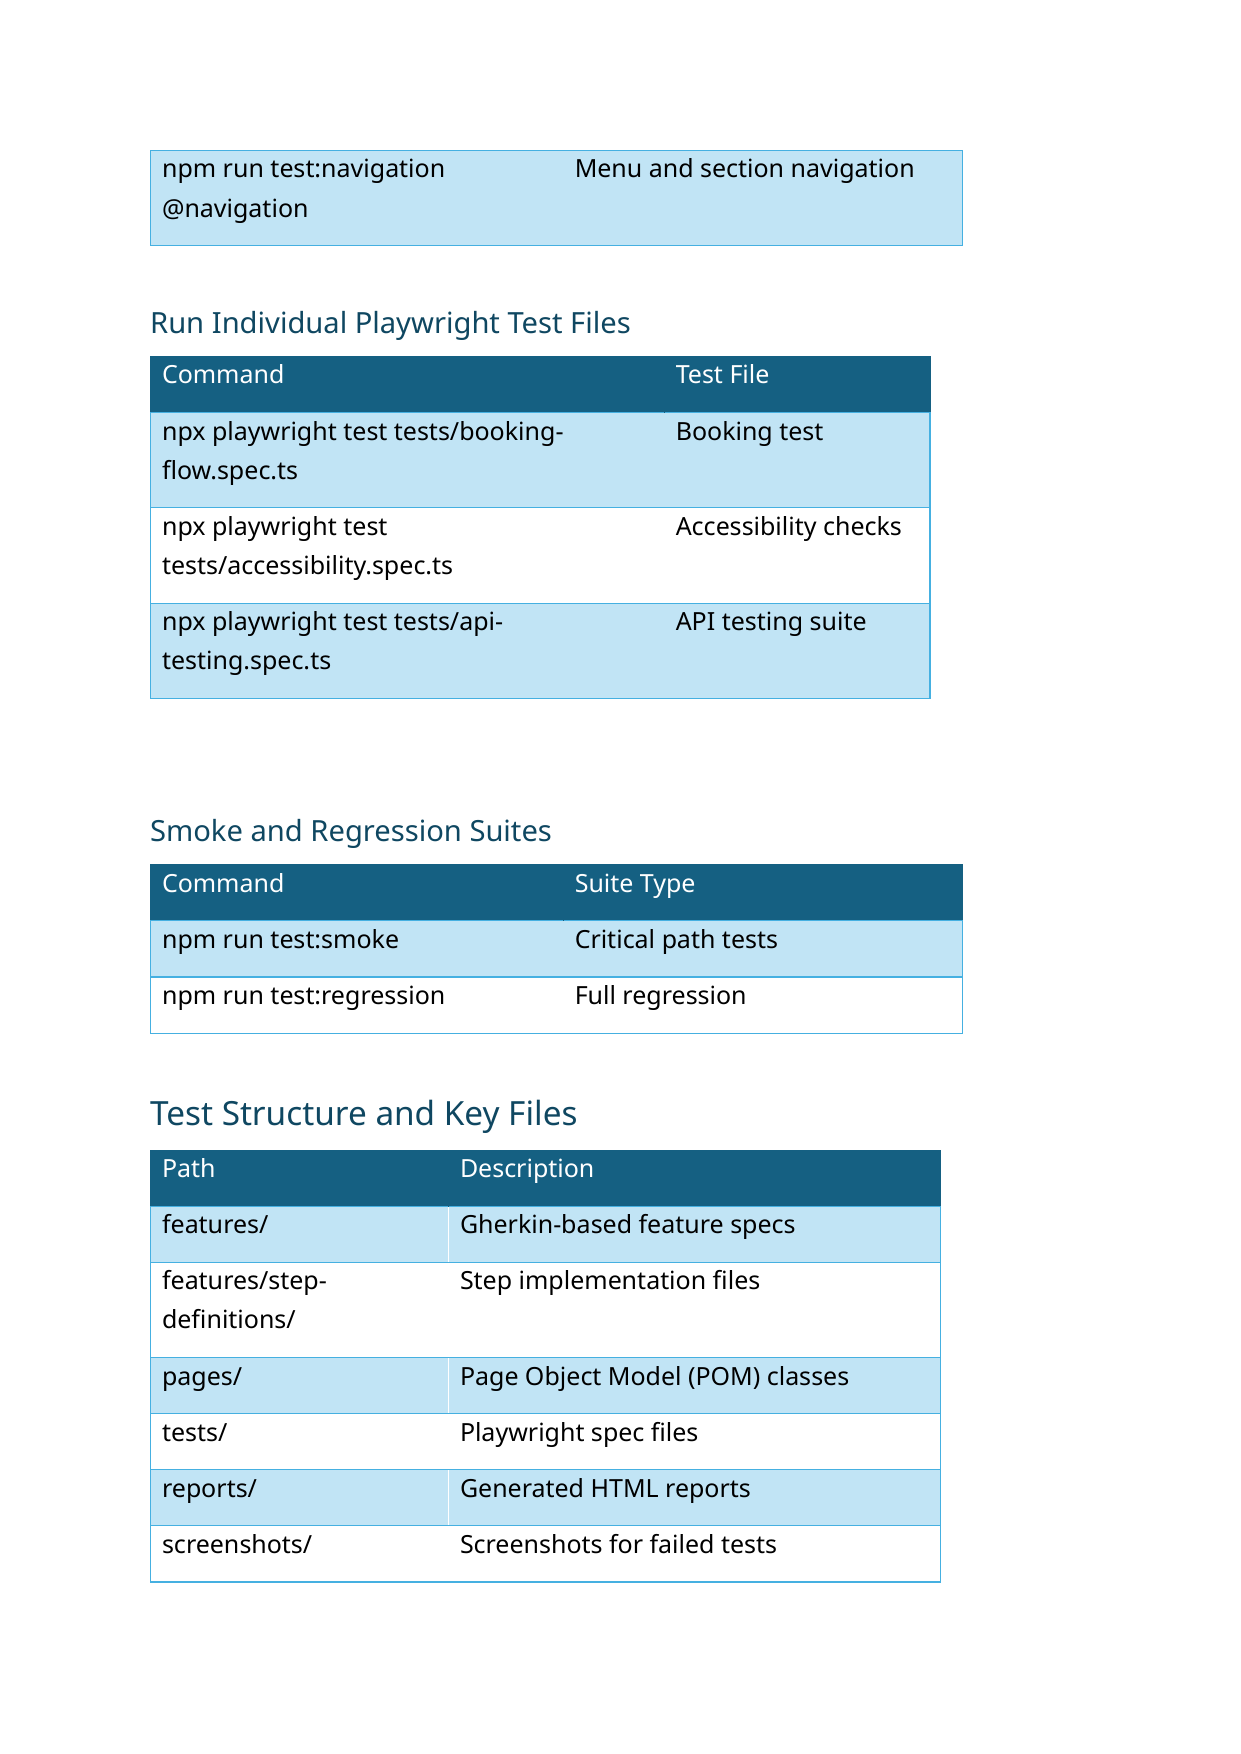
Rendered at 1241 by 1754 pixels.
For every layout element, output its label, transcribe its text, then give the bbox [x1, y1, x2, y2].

table_cell Critical path tests [563, 921, 962, 976]
table_cell npm run test:smoke [151, 921, 563, 976]
table_header Description [449, 1151, 940, 1206]
table_header Suite Type [564, 865, 962, 920]
table_cell Accessibility checks [664, 508, 929, 602]
table_cell npm run test:navigation @navigation [151, 151, 563, 245]
subtitle Run Individual Playwright Test Files [150, 302, 1090, 342]
table_cell Step implementation files [449, 1263, 940, 1357]
table_cell npx playwright test tests/booking-flow.spec.ts [151, 413, 664, 507]
table_cell Menu and section navigation [563, 151, 962, 245]
table_header Test File [665, 357, 929, 412]
table_cell screenshots/ [151, 1526, 448, 1581]
table_header Path [151, 1151, 448, 1206]
table_cell Booking test [664, 413, 929, 507]
table_cell features/ [151, 1207, 448, 1262]
subtitle Smoke and Regression Suites [150, 810, 1090, 850]
table_header Command [151, 357, 664, 412]
subtitle Test Structure and Key Files [150, 1089, 1090, 1135]
table_cell features/step-definitions/ [151, 1263, 448, 1357]
table_cell tests/ [151, 1414, 448, 1469]
table_cell reports/ [151, 1470, 448, 1525]
table_cell npx playwright test tests/accessibility.spec.ts [151, 508, 664, 602]
table_cell Screenshots for failed tests [449, 1526, 940, 1581]
table_cell Page Object Model (POM) classes [449, 1358, 940, 1413]
table_cell Full regression [563, 978, 962, 1032]
table_cell npx playwright test tests/api-testing.spec.ts [151, 604, 664, 698]
table_cell npm run test:regression [151, 978, 563, 1032]
table_cell Playwright spec files [449, 1414, 940, 1469]
table_cell Generated HTML reports [449, 1470, 940, 1525]
table_cell API testing suite [664, 604, 929, 698]
table_cell pages/ [151, 1358, 448, 1413]
table_header Command [151, 865, 563, 920]
table_cell Gherkin-based feature specs [449, 1207, 940, 1262]
